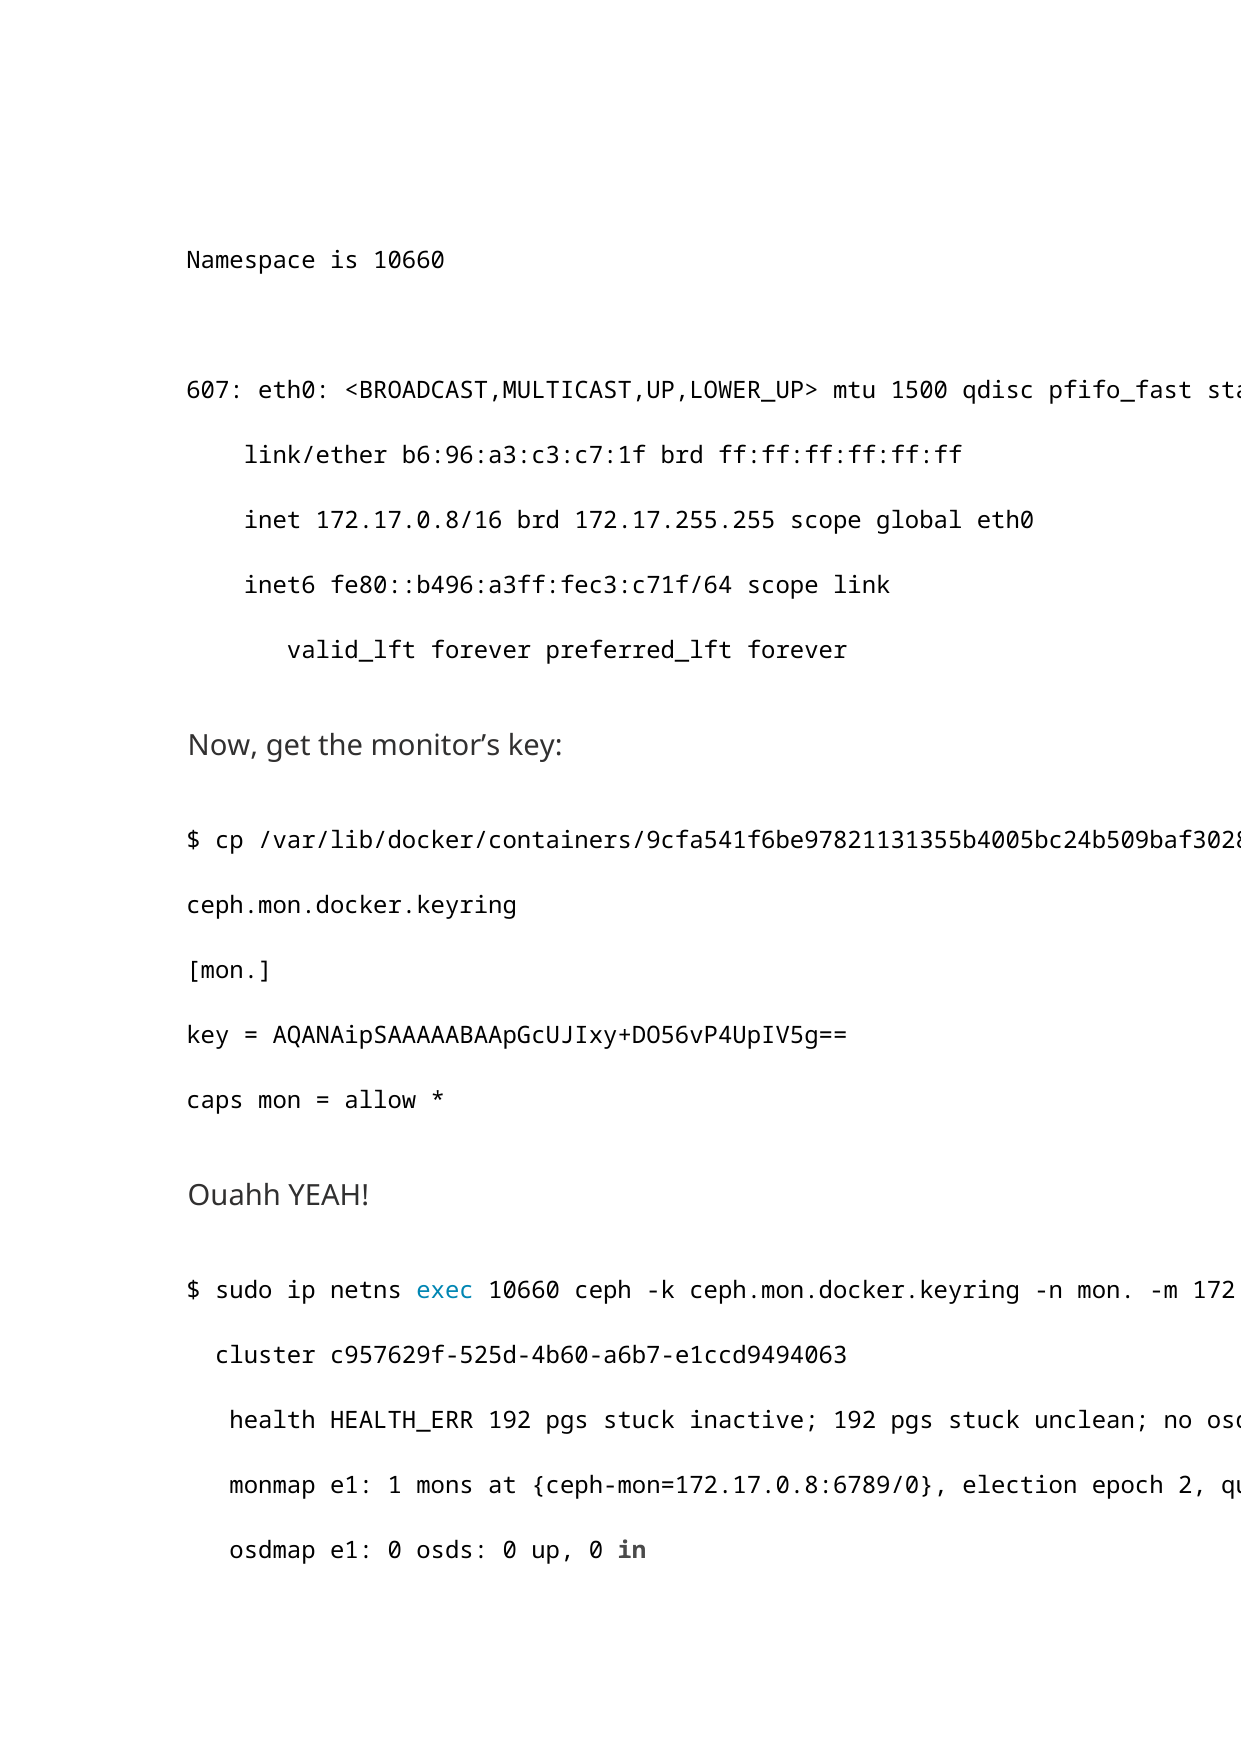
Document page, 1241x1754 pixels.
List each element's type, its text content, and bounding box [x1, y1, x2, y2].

text Ouahh YEAH! [187, 1162, 1053, 1227]
text Now, get the monitor’s key: [187, 712, 1053, 777]
